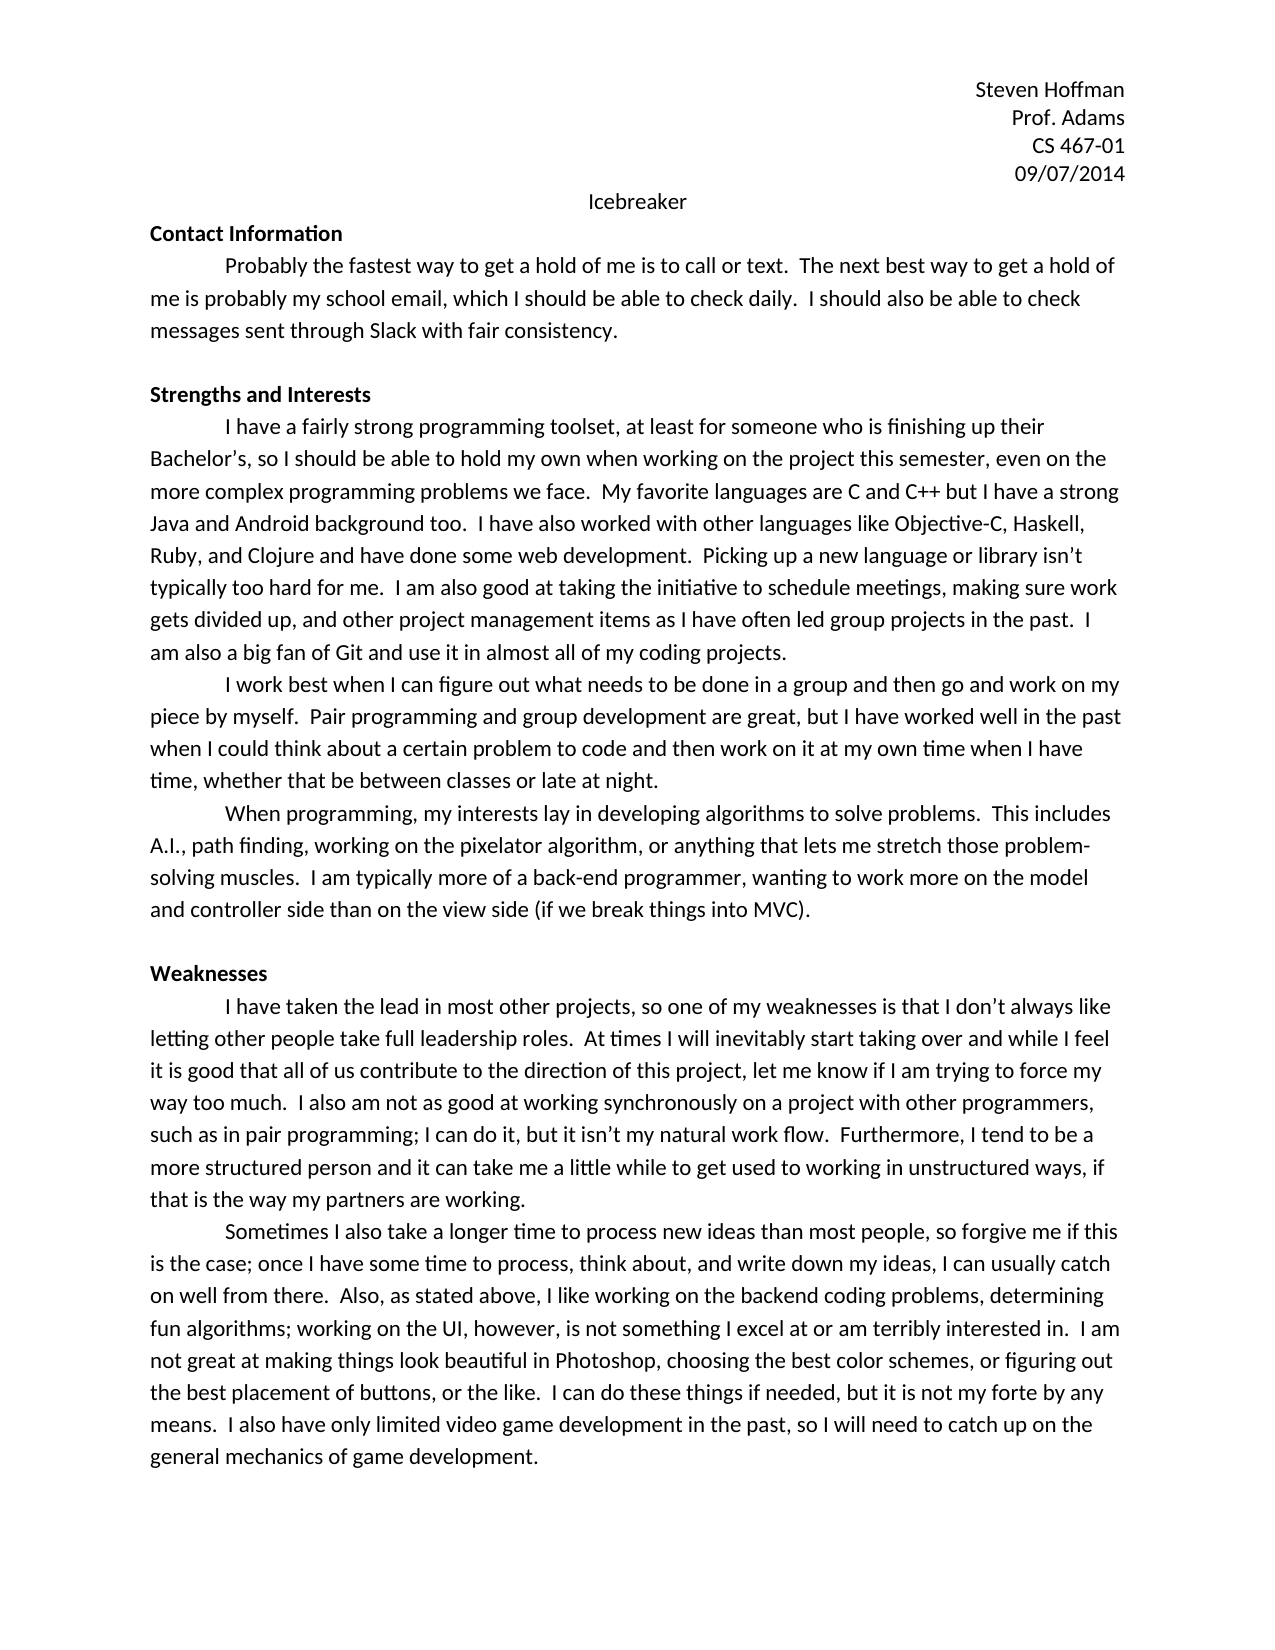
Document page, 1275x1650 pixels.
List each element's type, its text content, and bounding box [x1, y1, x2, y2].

text I have a fairly strong programming toolset, at least for someone who is finishing up their Bachelor’s, so I should be able to hold my own when working on the project this semester, even on the more complex programming problems we face. My favorite languages are C and C++ but I have a strong Java and Android background too. I have also worked with other languages like Objective-C, Haskell, Ruby, and Clojure and have done some web development. Picking up a new language or library isn’t typically too hard for me. I am also good at taking the initiative to schedule meetings, making sure work gets divided up, and other project management items as I have often led group projects in the past. I am also a big fan of Git and use it in almost all of my coding projects. [150, 412, 1125, 666]
text Probably the fastest way to get a hold of me is to call or text. The next best way to get a hold of me is probably my school email, which I should be able to check daily. I should also be able to check messages sent through Slack with fair consistency. [150, 251, 1125, 344]
text Contact Information [150, 219, 1125, 247]
text Sometimes I also take a longer time to process new ideas than most people, so forgive me if this is the case; once I have some time to process, think about, and write down my ideas, I can usually catch on well from there. Also, as stated above, I like working on the backend coding problems, determining fun algorithms; working on the UI, however, is not something I excel at or am terribly interested in. I am not great at making things look beautiful in Photoshop, choosing the best color schemes, or figuring out the best placement of buttons, or the like. I can do these things if needed, but it is not my forte by any means. I also have only limited video game development in the past, so I will need to catch up on the general mechanics of game development. [150, 1217, 1125, 1470]
text I have taken the lead in most other projects, so one of my weaknesses is that I don’t always like letting other people take full leadership roles. At times I will inevitably start taking over and while I feel it is good that all of us contribute to the direction of this project, let me know if I am trying to force my way too much. I also am not as good at working synchronously on a project with other programmers, such as in pair programming; I can do it, but it isn’t my natural work flow. Furthermore, I tend to be a more structured person and it can take me a little while to get used to working in unstructured ways, if that is the way my partners are working. [150, 992, 1125, 1213]
text Weaknesses [150, 959, 1125, 988]
text Strengths and Interests [150, 380, 1125, 408]
text When programming, my interests lay in developing algorithms to solve problems. This includes A.I., path finding, working on the pixelator algorithm, or anything that lets me stretch those problem-solving muscles. I am typically more of a back-end programmer, wanting to work more on the model and controller side than on the view side (if we break things into MVC). [150, 799, 1125, 923]
text Icebreaker [150, 187, 1125, 215]
text I work best when I can figure out what needs to be done in a group and then go and work on my piece by myself. Pair programming and group development are great, but I have worked well in the past when I could think about a certain problem to code and then work on it at my own time when I have time, whether that be between classes or late at night. [150, 670, 1125, 794]
